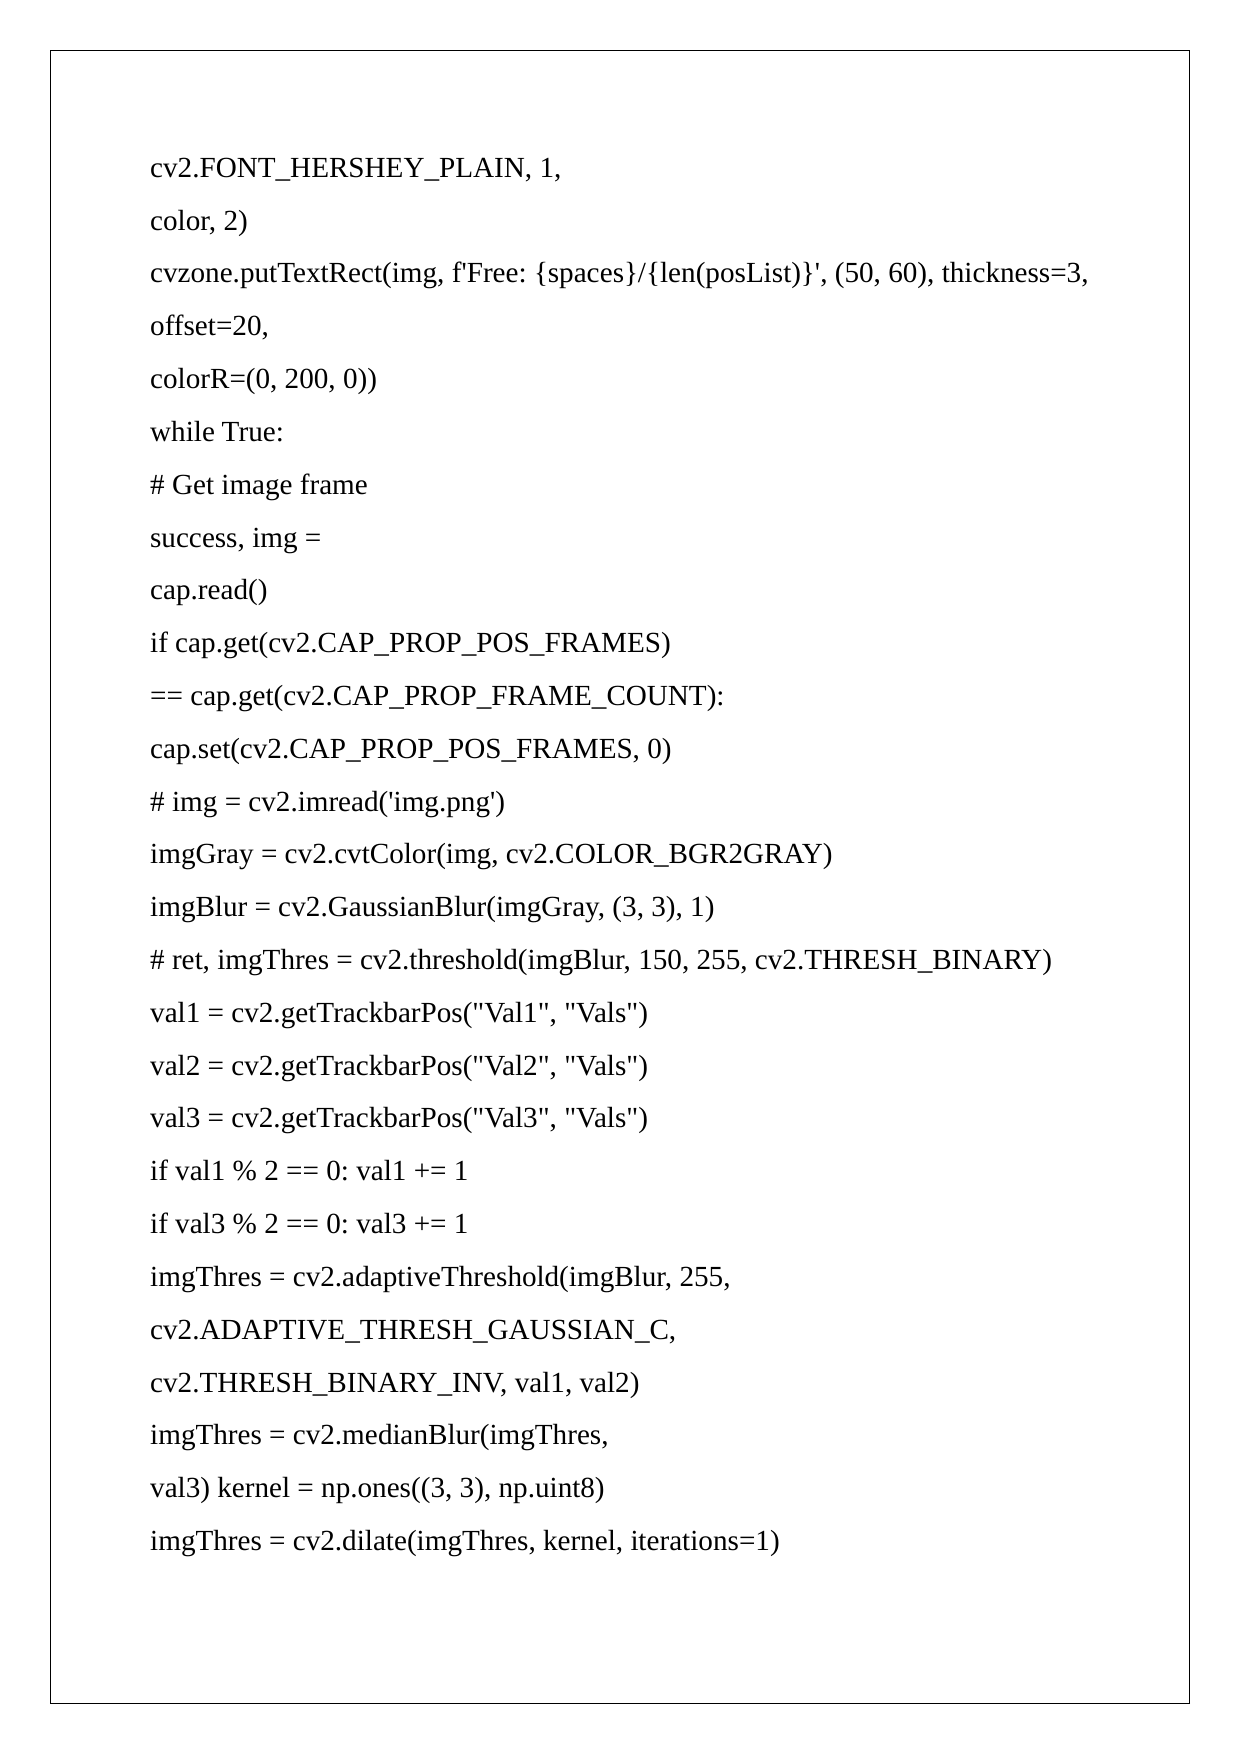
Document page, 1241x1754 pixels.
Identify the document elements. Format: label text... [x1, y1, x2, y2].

text val3) kernel = np.ones((3, 3), np.uint8) [150, 1470, 1090, 1504]
text # img = cv2.imread('img.png') [150, 784, 1090, 817]
text cv2.THRESH_BINARY_INV, val1, val2) [150, 1365, 1090, 1398]
text imgThres = cv2.dilate(imgThres, kernel, iterations=1) [150, 1523, 1090, 1557]
text val2 = cv2.getTrackbarPos("Val2", "Vals") [150, 1048, 1090, 1081]
text # Get image frame [150, 467, 1090, 500]
text # ret, imgThres = cv2.threshold(imgBlur, 150, 255, cv2.THRESH_BINARY) [150, 942, 1090, 976]
text cv2.ADAPTIVE_THRESH_GAUSSIAN_C, [150, 1312, 1090, 1345]
text cap.read() [150, 572, 1090, 606]
text cvzone.putTextRect(img, f'Free: {spaces}/{len(posList)}', (50, 60), thickness=3, [150, 256, 1090, 289]
text while True: [150, 414, 1090, 448]
text offset=20, [150, 308, 1090, 342]
text if val1 % 2 == 0: val1 += 1 [150, 1153, 1090, 1187]
text imgGray = cv2.cvtColor(img, cv2.COLOR_BGR2GRAY) [150, 837, 1090, 870]
text colorR=(0, 200, 0)) [150, 361, 1090, 395]
text imgThres = cv2.adaptiveThreshold(imgBlur, 255, [150, 1259, 1090, 1293]
text cv2.FONT_HERSHEY_PLAIN, 1, [150, 150, 1090, 183]
text if val3 % 2 == 0: val3 += 1 [150, 1206, 1090, 1240]
text val1 = cv2.getTrackbarPos("Val1", "Vals") [150, 995, 1090, 1028]
text == cap.get(cv2.CAP_PROP_FRAME_COUNT): [150, 678, 1090, 712]
text color, 2) [150, 203, 1090, 236]
text imgThres = cv2.medianBlur(imgThres, [150, 1417, 1090, 1451]
text success, img = [150, 520, 1090, 553]
text imgBlur = cv2.GaussianBlur(imgGray, (3, 3), 1) [150, 889, 1090, 923]
text if cap.get(cv2.CAP_PROP_POS_FRAMES) [150, 625, 1090, 659]
text cap.set(cv2.CAP_PROP_POS_FRAMES, 0) [150, 731, 1090, 764]
text val3 = cv2.getTrackbarPos("Val3", "Vals") [150, 1101, 1090, 1134]
